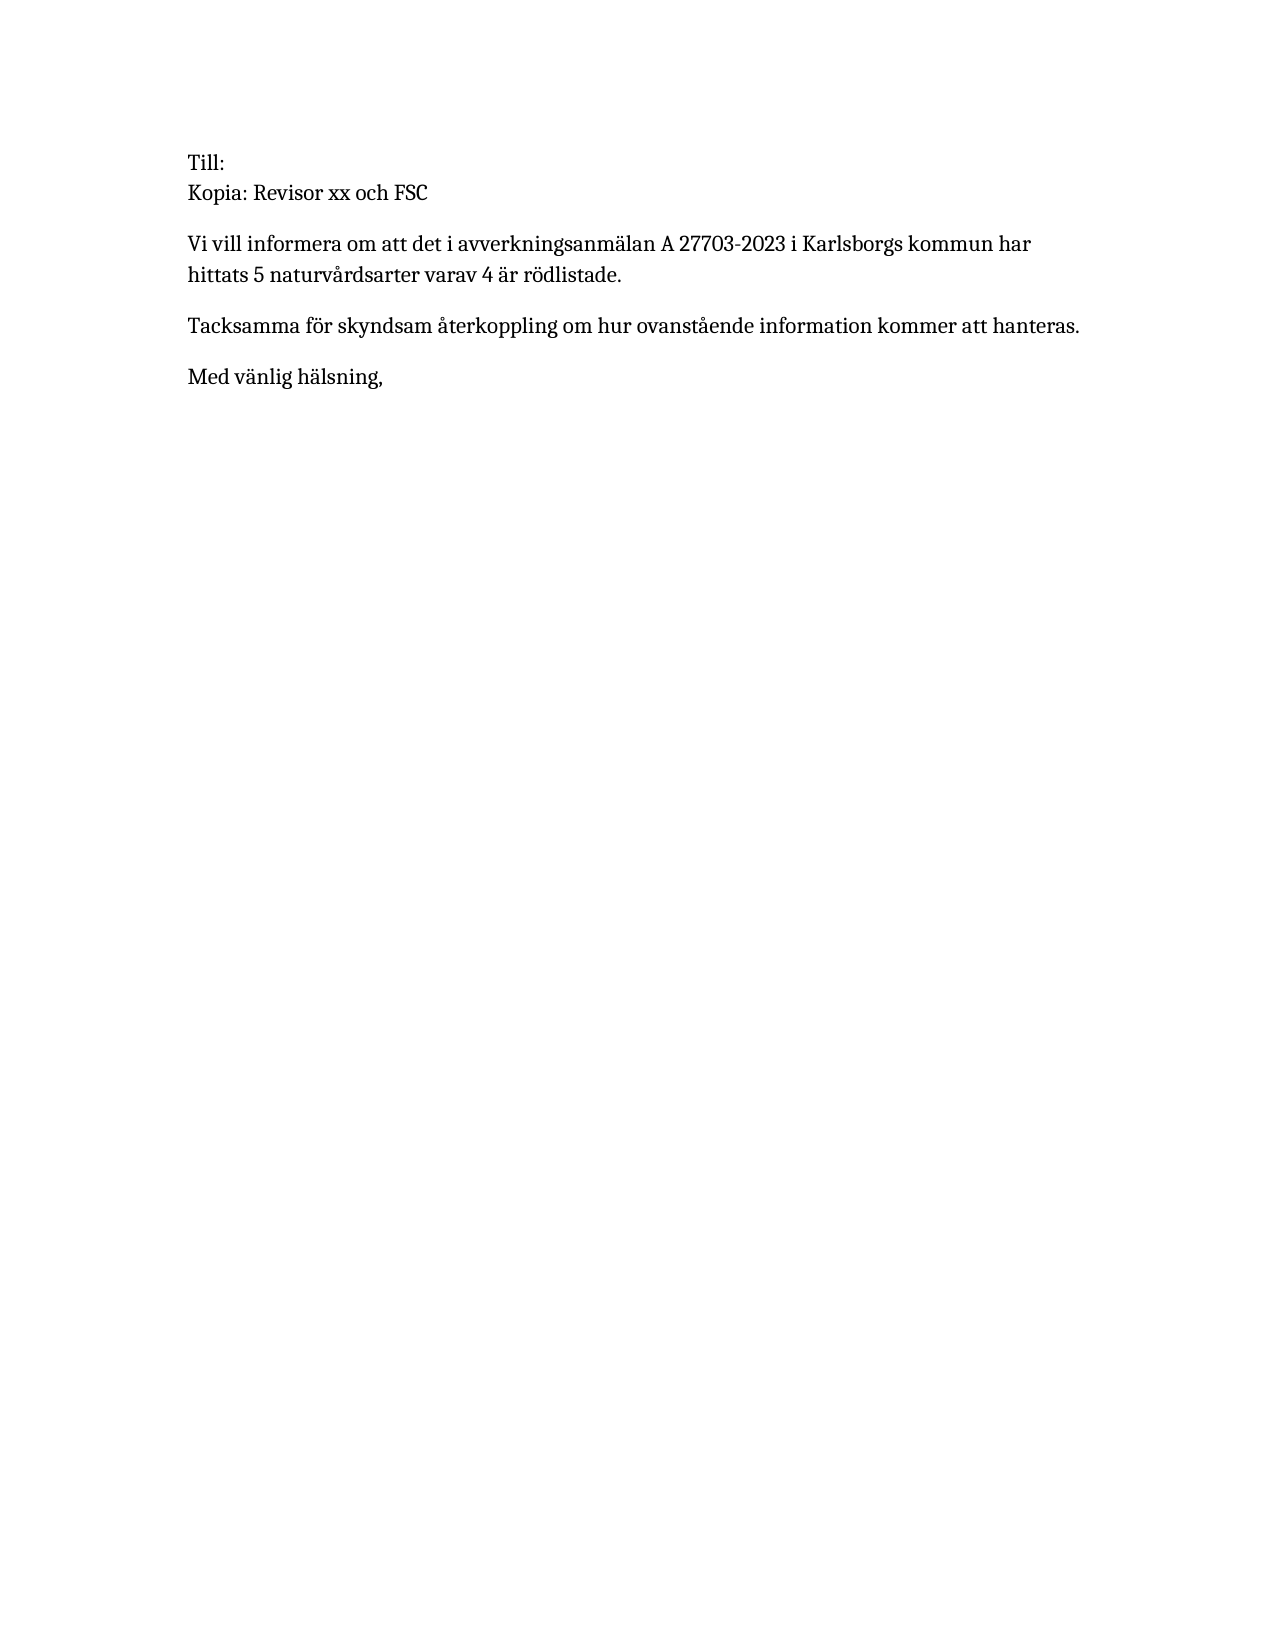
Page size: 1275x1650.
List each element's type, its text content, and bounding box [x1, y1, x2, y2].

text Tacksamma för skyndsam återkoppling om hur ovanstående information kommer att hanteras. [187, 312, 1087, 339]
text Till: Kopia: Revisor xx och FSC [187, 150, 1087, 207]
text Vi vill informera om att det i avverkningsanmälan A 27703-2023 i Karlsborgs kommun har hittats 5 naturvårdsarter varav 4 är rödlistade. [187, 231, 1087, 288]
text Med vänlig hälsning, [187, 363, 1087, 420]
